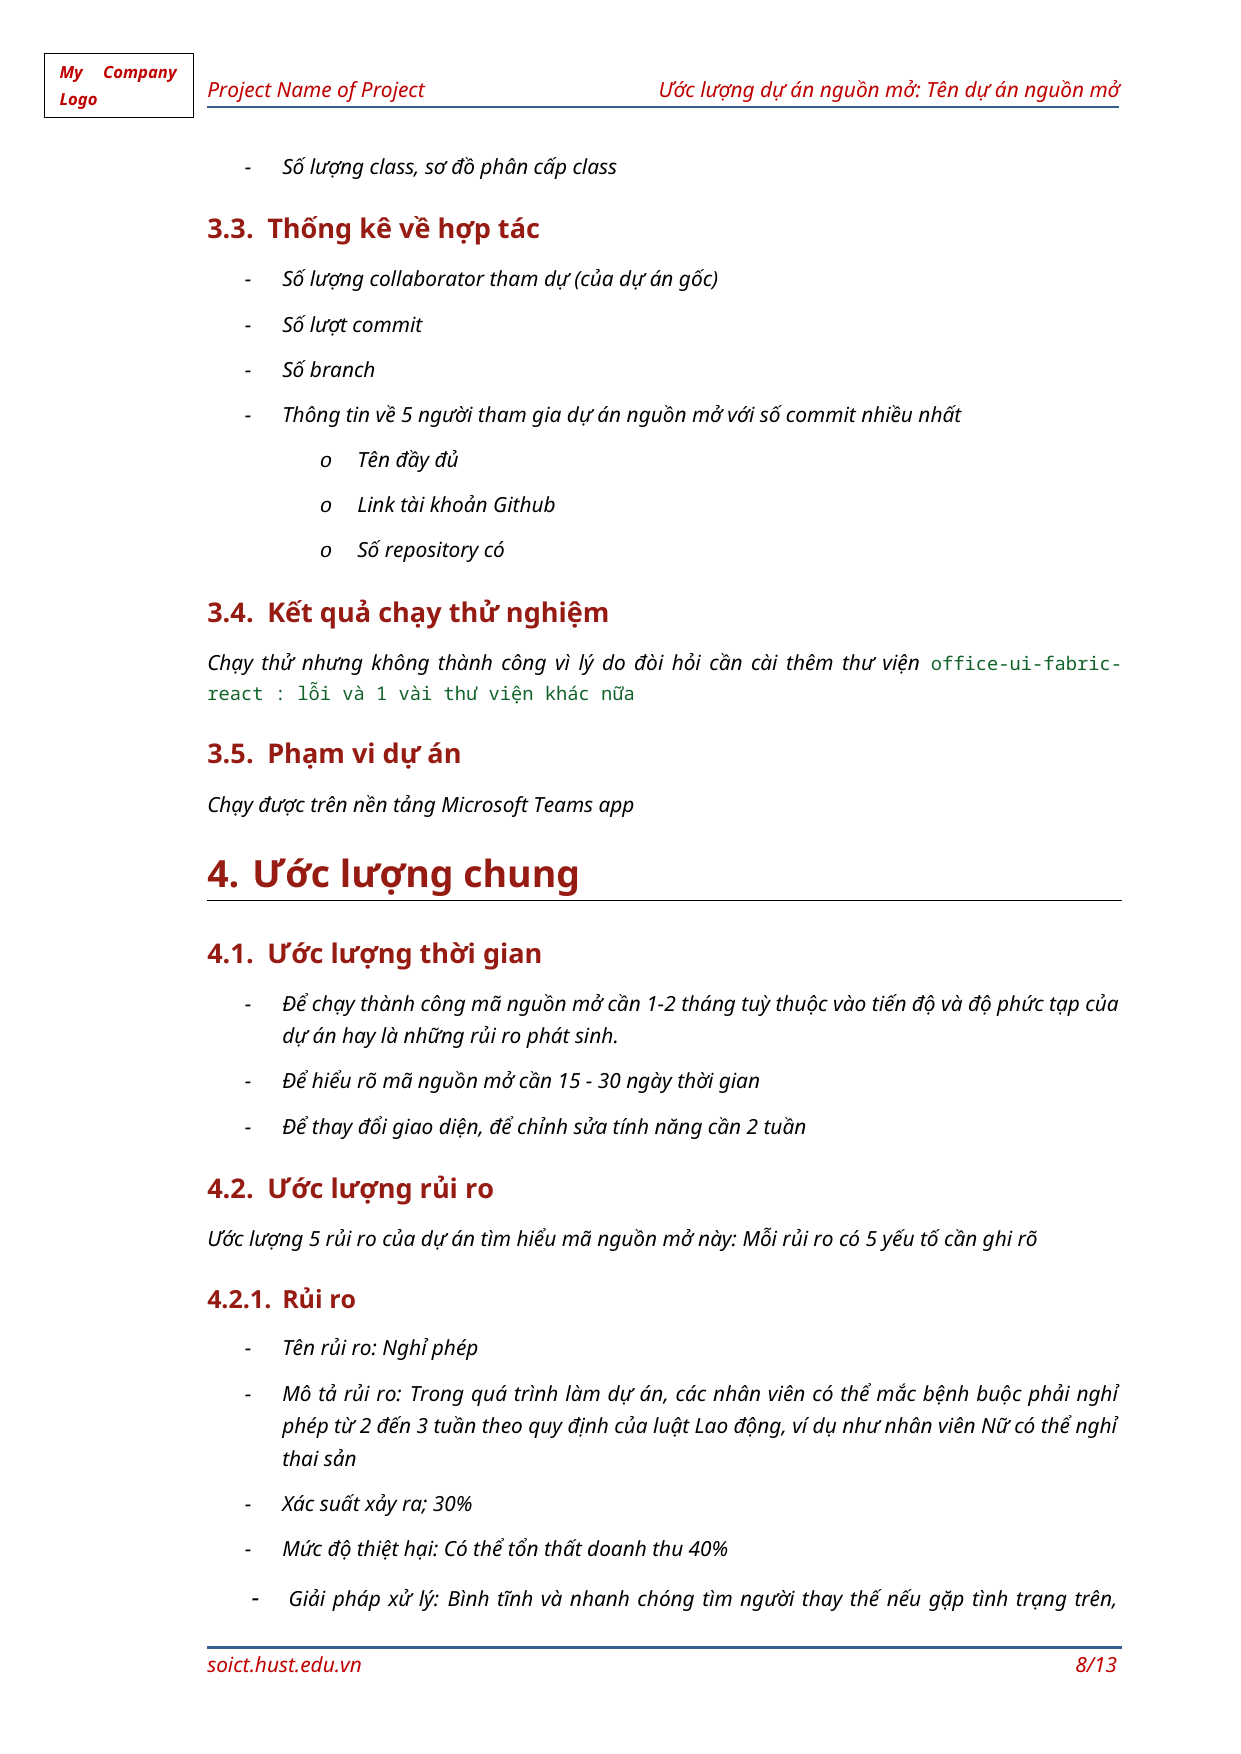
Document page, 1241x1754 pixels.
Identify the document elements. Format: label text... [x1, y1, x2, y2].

list Số lượng collaborator tham dự (của dự án gốc) [244, 264, 1122, 293]
list Để hiểu rõ mã nguồn mở cần 15 - 30 ngày thời gian [244, 1067, 1122, 1095]
subtitle Ước lượng rủi ro [207, 1169, 1122, 1206]
list Mức độ thiệt hại: Có thể tổn thất doanh thu 40% [244, 1534, 1122, 1562]
list Tên rủi ro: Nghỉ phép [244, 1333, 1122, 1362]
list Xác suất xảy ra; 30% [244, 1489, 1122, 1517]
list Số lượt commit [244, 310, 1122, 338]
text Ước lượng 5 rủi ro của dự án tìm hiểu mã nguồn mở này: Mỗi rủi ro có 5 yếu tố cần ghi rõ [207, 1224, 1122, 1253]
list Để chạy thành công mã nguồn mở cần 1-2 tháng tuỳ thuộc vào tiến độ và độ phức tạp của dự án hay là những rủi ro phát sinh. [244, 989, 1122, 1050]
list Tên đầy đủ [319, 445, 1122, 473]
list Số repository có [319, 536, 1122, 564]
list Số lượng class, sơ đồ phân cấp class [244, 152, 1122, 181]
subtitle Rủi ro [207, 1282, 1122, 1316]
subtitle Ước lượng thời gian [207, 934, 1122, 971]
subtitle Kết quả chạy thử nghiệm [207, 593, 1122, 630]
list Thông tin về 5 người tham gia dự án nguồn mở với số commit nhiều nhất [244, 400, 1122, 428]
list Mô tả rủi ro: Trong quá trình làm dự án, các nhân viên có thể mắc bệnh buộc phải nghỉ phép từ 2 đến 3 tuần theo quy định của luật Lao động, ví dụ như nhân viên Nữ có thể nghỉ thai sản [244, 1379, 1122, 1472]
list Số branch [244, 355, 1122, 383]
subtitle Phạm vi dự án [207, 735, 1122, 772]
list Để thay đổi giao diện, để chỉnh sửa tính năng cần 2 tuần [244, 1112, 1122, 1140]
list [251, 1579, 1122, 1613]
list Link tài khoản Github [319, 490, 1122, 519]
text Chạy thử nhưng không thành công vì lý do đòi hỏi cần cài thêm thư viện office-ui-fabric-react : lỗi và 1 vài thư viện khác nữa [207, 648, 1122, 706]
subtitle Thống kê về hợp tác [207, 210, 1122, 247]
subtitle Ước lượng chung [207, 847, 1122, 900]
text Chạy được trên nền tảng Microsoft Teams app [207, 790, 1122, 818]
